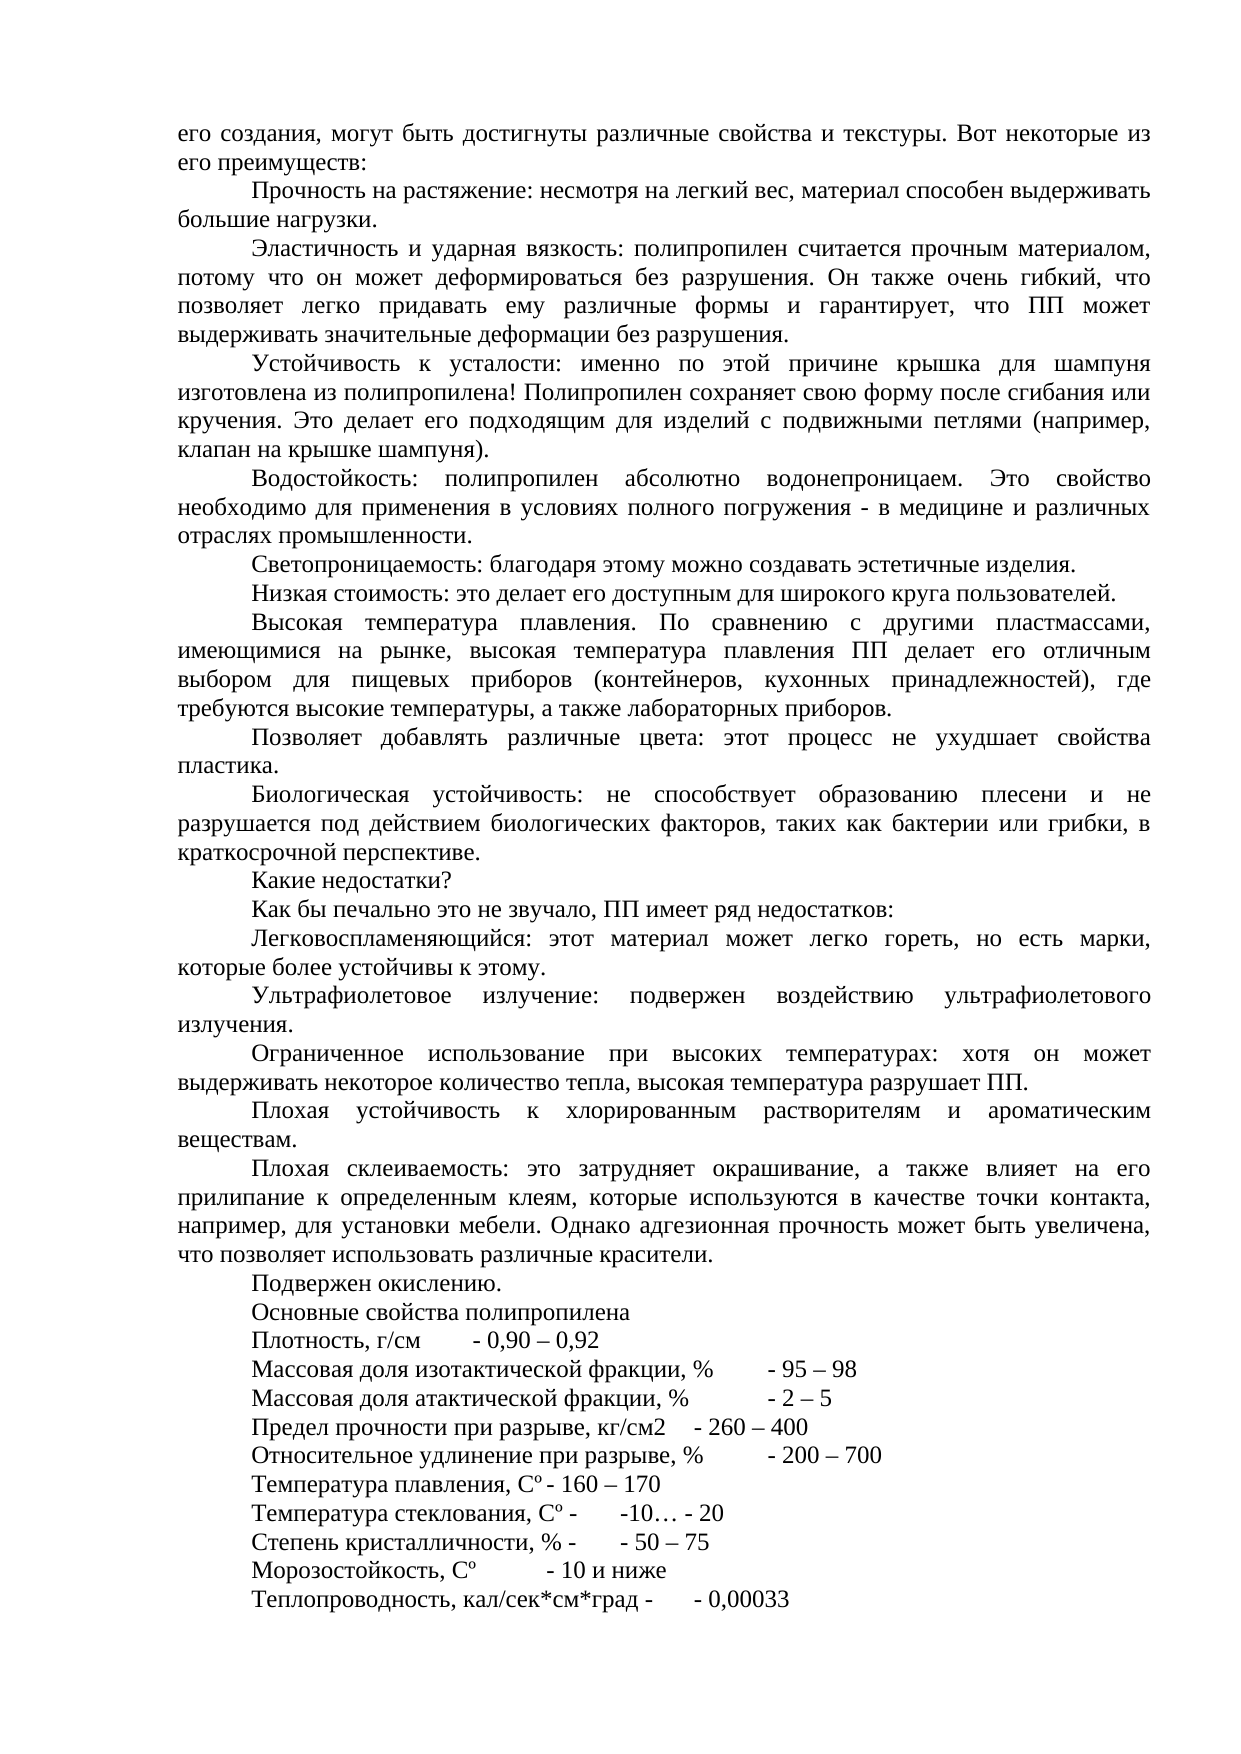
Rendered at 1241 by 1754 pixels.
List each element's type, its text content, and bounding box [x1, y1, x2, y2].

text Высокая температура плавления. По сравнению с другими пластмассами, имеющимися на рынке, высокая температура плавления ПП делает его отличным выбором для пищевых приборов (контейнеров, кухонных принадлежностей), где требуются высокие температуры, а также лабораторных приборов. [177, 607, 1152, 722]
text Предел прочности при разрыве, кг/см2 - 260 – 400 [177, 1412, 1152, 1441]
text Как бы печально это не звучало, ПП имеет ряд недостатков: [177, 894, 1152, 923]
text Плохая склеиваемость: это затрудняет окрашивание, а также влияет на его прилипание к определенным клеям, которые используются в качестве точки контакта, например, для установки мебели. Однако адгезионная прочность может быть увеличена, что позволяет использовать различные красители. [177, 1153, 1152, 1268]
text Плотность, г/см - 0,90 – 0,92 [177, 1326, 1152, 1354]
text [177, 118, 1152, 176]
text Легковоспламеняющийся: этот материал может легко гореть, но есть марки, которые более устойчивы к этому. [177, 923, 1152, 981]
text Массовая доля атактической фракции, % - 2 – 5 [177, 1383, 1152, 1412]
text Массовая доля изотактической фракции, % - 95 – 98 [177, 1354, 1152, 1383]
text Плохая устойчивость к хлорированным растворителям и ароматическим веществам. [177, 1096, 1152, 1153]
text Относительное удлинение при разрыве, % - 200 – 700 [177, 1441, 1152, 1469]
text Позволяет добавлять различные цвета: этот процесс не ухудшает свойства пластика. [177, 722, 1152, 779]
text Эластичность и ударная вязкость: полипропилен считается прочным материалом, потому что он может деформироваться без разрушения. Он также очень гибкий, что позволяет легко придавать ему различные формы и гарантирует, что ПП может выдерживать значительные деформации без разрушения. [177, 233, 1152, 348]
text Основные свойства полипропилена [177, 1297, 1152, 1326]
text Биологическая устойчивость: не способствует образованию плесени и не разрушается под действием биологических факторов, таких как бактерии или грибки, в краткосрочной перспективе. [177, 779, 1152, 866]
text Низкая стоимость: это делает его доступным для широкого круга пользователей. [177, 578, 1152, 607]
text Температура плавления, Сº - 160 – 170 [177, 1469, 1152, 1498]
text Водостойкость: полипропилен абсолютно водонепроницаем. Это свойство необходимо для применения в условиях полного погружения - в медицине и различных отраслях промышленности. [177, 463, 1152, 549]
text Прочность на растяжение: несмотря на легкий вес, материал способен выдерживать большие нагрузки. [177, 176, 1152, 233]
text Светопроницаемость: благодаря этому можно создавать эстетичные изделия. [177, 549, 1152, 578]
text Степень кристалличности, % - - 50 – 75 [177, 1527, 1152, 1556]
text Температура стеклования, Сº - -10… - 20 [177, 1498, 1152, 1527]
text Морозостойкость, Сº - 10 и ниже [177, 1556, 1152, 1584]
text Устойчивость к усталости: именно по этой причине крышка для шампуня изготовлена из полипропилена! Полипропилен сохраняет свою форму после сгибания или кручения. Это делает его подходящим для изделий с подвижными петлями (например, клапан на крышке шампуня). [177, 348, 1152, 463]
text Ограниченное использование при высоких температурах: хотя он может выдерживать некоторое количество тепла, высокая температура разрушает ПП. [177, 1038, 1152, 1096]
text Подвержен окислению. [177, 1268, 1152, 1297]
text Теплопроводность, кал/сек*см*град - - 0,00033 [177, 1584, 1152, 1613]
text Ультрафиолетовое излучение: подвержен воздействию ультрафиолетового излучения. [177, 981, 1152, 1038]
text Какие недостатки? [177, 866, 1152, 894]
